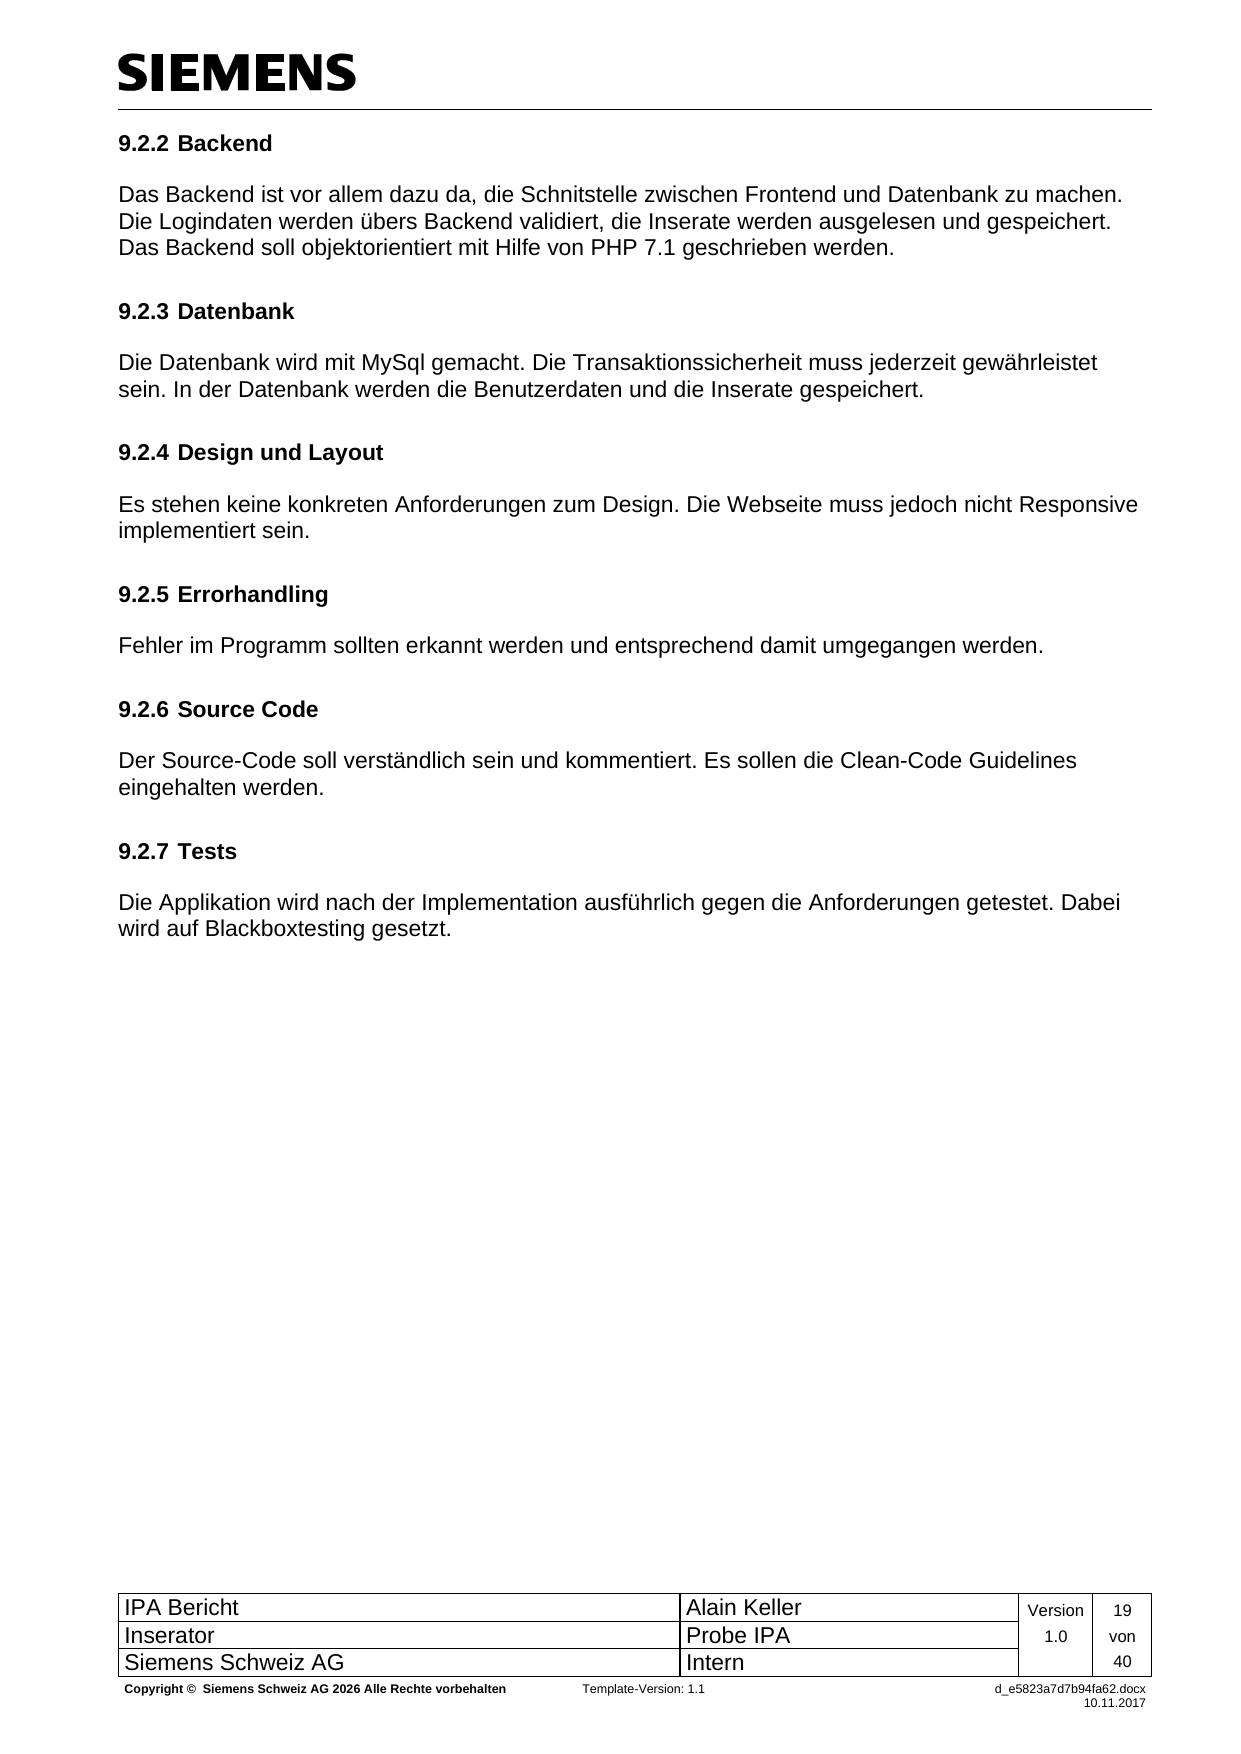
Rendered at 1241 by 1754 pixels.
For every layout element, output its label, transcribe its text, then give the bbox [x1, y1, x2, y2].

text Der Source-Code soll verständlich sein und kommentiert. Es sollen die Clean-Code Guidelines eingehalten werden. [118, 747, 1152, 800]
text Es stehen keine konkreten Anforderungen zum Design. Die Webseite muss jedoch nicht Responsive implementiert sein. [118, 491, 1152, 543]
subtitle Backend [118, 130, 1152, 156]
text Das Backend ist vor allem dazu da, die Schnitstelle zwischen Frontend und Datenbank zu machen. Die Logindaten werden übers Backend validiert, die Inserate werden ausgelesen und gespeichert. Das Backend soll objektorientiert mit Hilfe von PHP 7.1 geschrieben werden. [118, 181, 1152, 260]
subtitle Source Code [118, 696, 1152, 722]
subtitle Datenbank [118, 298, 1152, 324]
subtitle Errorhandling [118, 581, 1152, 607]
text Die Datenbank wird mit MySql gemacht. Die Transaktionssicherheit muss jederzeit gewährleistet sein. In der Datenbank werden die Benutzerdaten und die Inserate gespeichert. [118, 349, 1152, 402]
text Die Applikation wird nach der Implementation ausführlich gegen die Anforderungen getestet. Dabei wird auf Blackboxtesting gesetzt. [118, 889, 1152, 942]
subtitle Tests [118, 838, 1152, 864]
text Fehler im Programm sollten erkannt werden und entsprechend damit umgegangen werden. [118, 632, 1152, 659]
subtitle Design und Layout [118, 439, 1152, 466]
